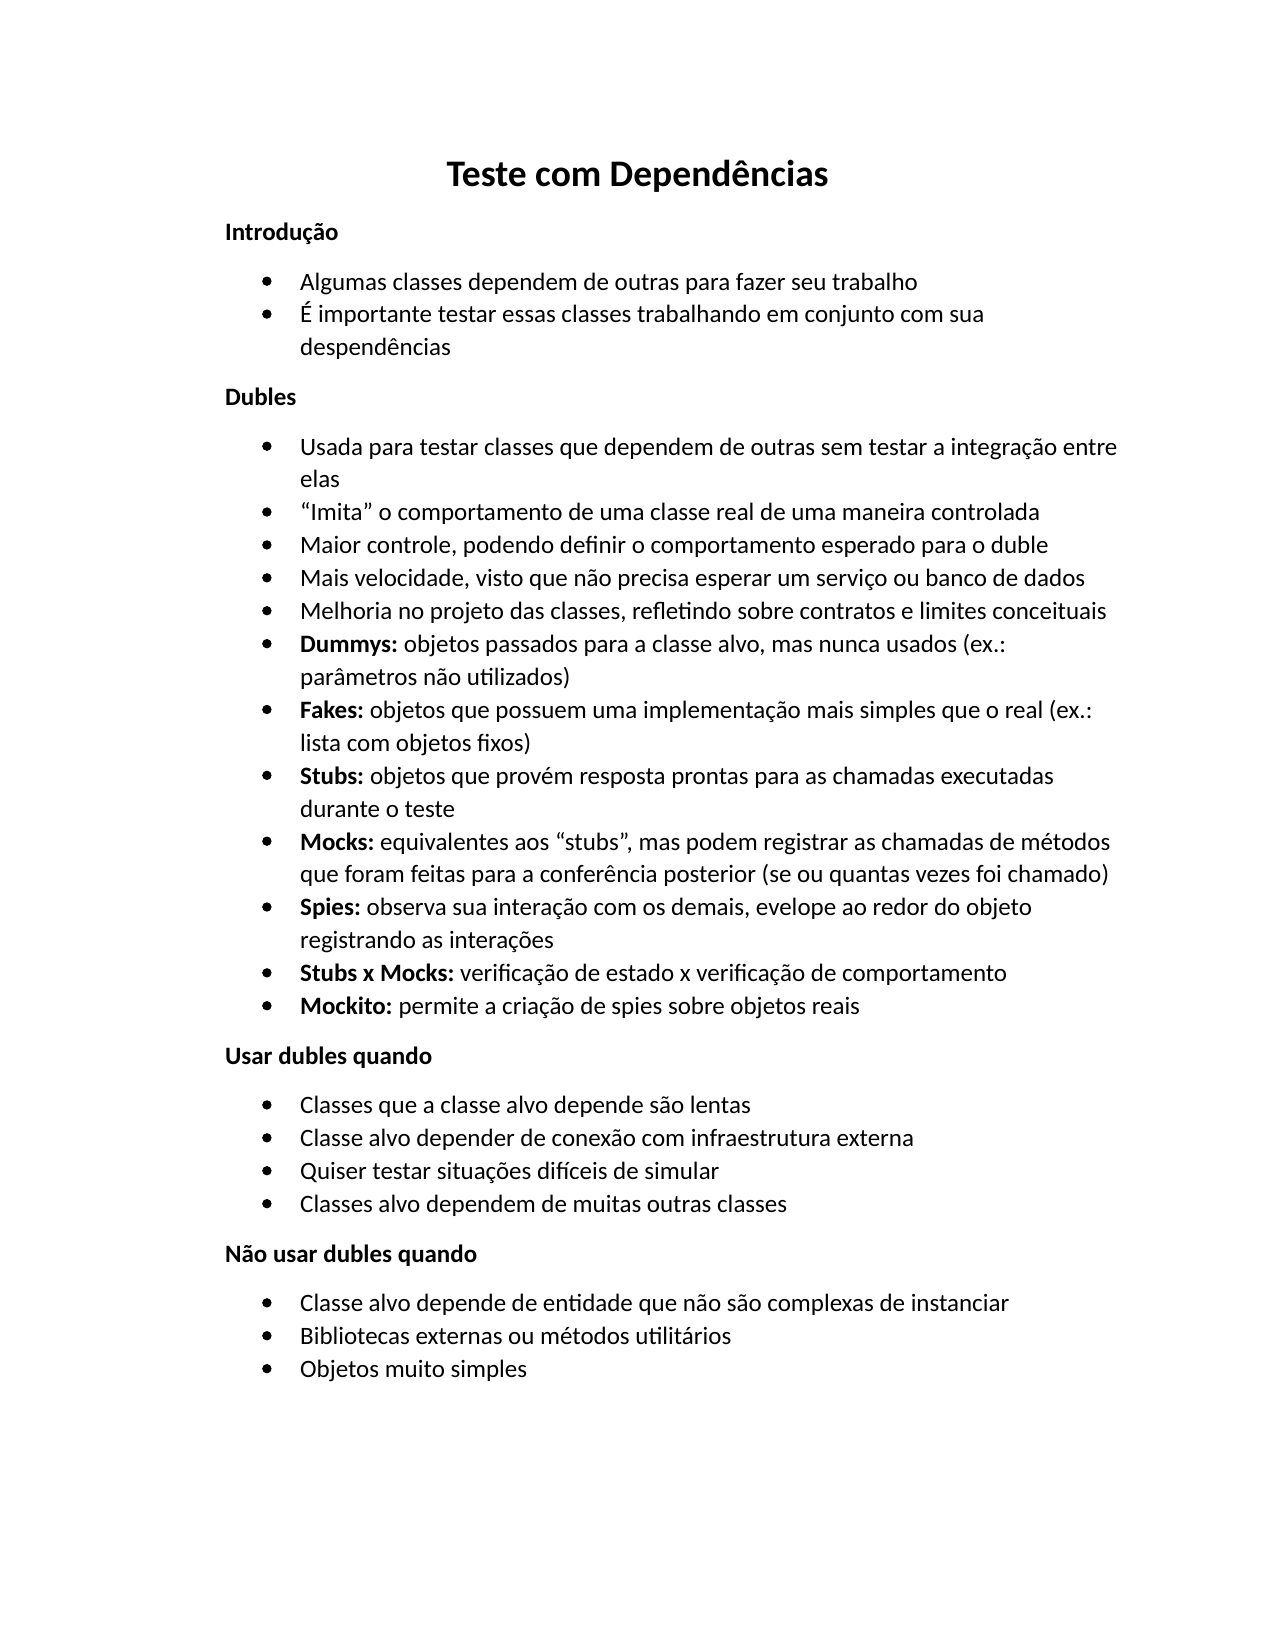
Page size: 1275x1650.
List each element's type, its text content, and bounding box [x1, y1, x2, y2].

list Bibliotecas externas ou métodos utilitários [262, 1320, 1125, 1351]
list É importante testar essas classes trabalhando em conjunto com sua despendências [262, 299, 1125, 362]
text Usar dubles quando [150, 1040, 1125, 1070]
list Spies: observa sua interação com os demais, evelope ao redor do objeto registrando as interações [262, 892, 1125, 955]
list Usada para testar classes que dependem de outras sem testar a integração entre elas [262, 431, 1125, 494]
text Introdução [150, 216, 1125, 247]
list Maior controle, podendo definir o comportamento esperado para o duble [262, 529, 1125, 560]
list Classes que a classe alvo depende são lentas [262, 1089, 1125, 1120]
text Dubles [225, 381, 1125, 412]
list Classe alvo depender de conexão com infraestrutura externa [262, 1122, 1125, 1153]
list Fakes: objetos que possuem uma implementação mais simples que o real (ex.: lista com objetos fixos) [262, 694, 1125, 757]
list Quiser testar situações difíceis de simular [262, 1155, 1125, 1186]
list Stubs x Mocks: verificação de estado x verificação de comportamento [262, 957, 1125, 988]
list Objetos muito simples [262, 1353, 1125, 1384]
list Mocks: equivalentes aos “stubs”, mas podem registrar as chamadas de métodos que foram feitas para a conferência posterior (se ou quantas vezes foi chamado) [262, 826, 1125, 889]
list Melhoria no projeto das classes, refletindo sobre contratos e limites conceituais [262, 595, 1125, 626]
list Mockito: permite a criação de spies sobre objetos reais [262, 990, 1125, 1021]
text Não usar dubles quando [225, 1238, 1125, 1268]
list Stubs: objetos que provém resposta prontas para as chamadas executadas durante o teste [262, 760, 1125, 823]
list Dummys: objetos passados para a classe alvo, mas nunca usados (ex.: parâmetros não utilizados) [262, 628, 1125, 692]
list Mais velocidade, visto que não precisa esperar um serviço ou banco de dados [262, 562, 1125, 593]
list Algumas classes dependem de outras para fazer seu trabalho [262, 266, 1125, 296]
list Classe alvo depende de entidade que não são complexas de instanciar [262, 1287, 1125, 1318]
text Teste com Dependências [150, 150, 1125, 196]
list “Imita” o comportamento de uma classe real de uma maneira controlada [262, 497, 1125, 527]
list Classes alvo dependem de muitas outras classes [262, 1188, 1125, 1219]
